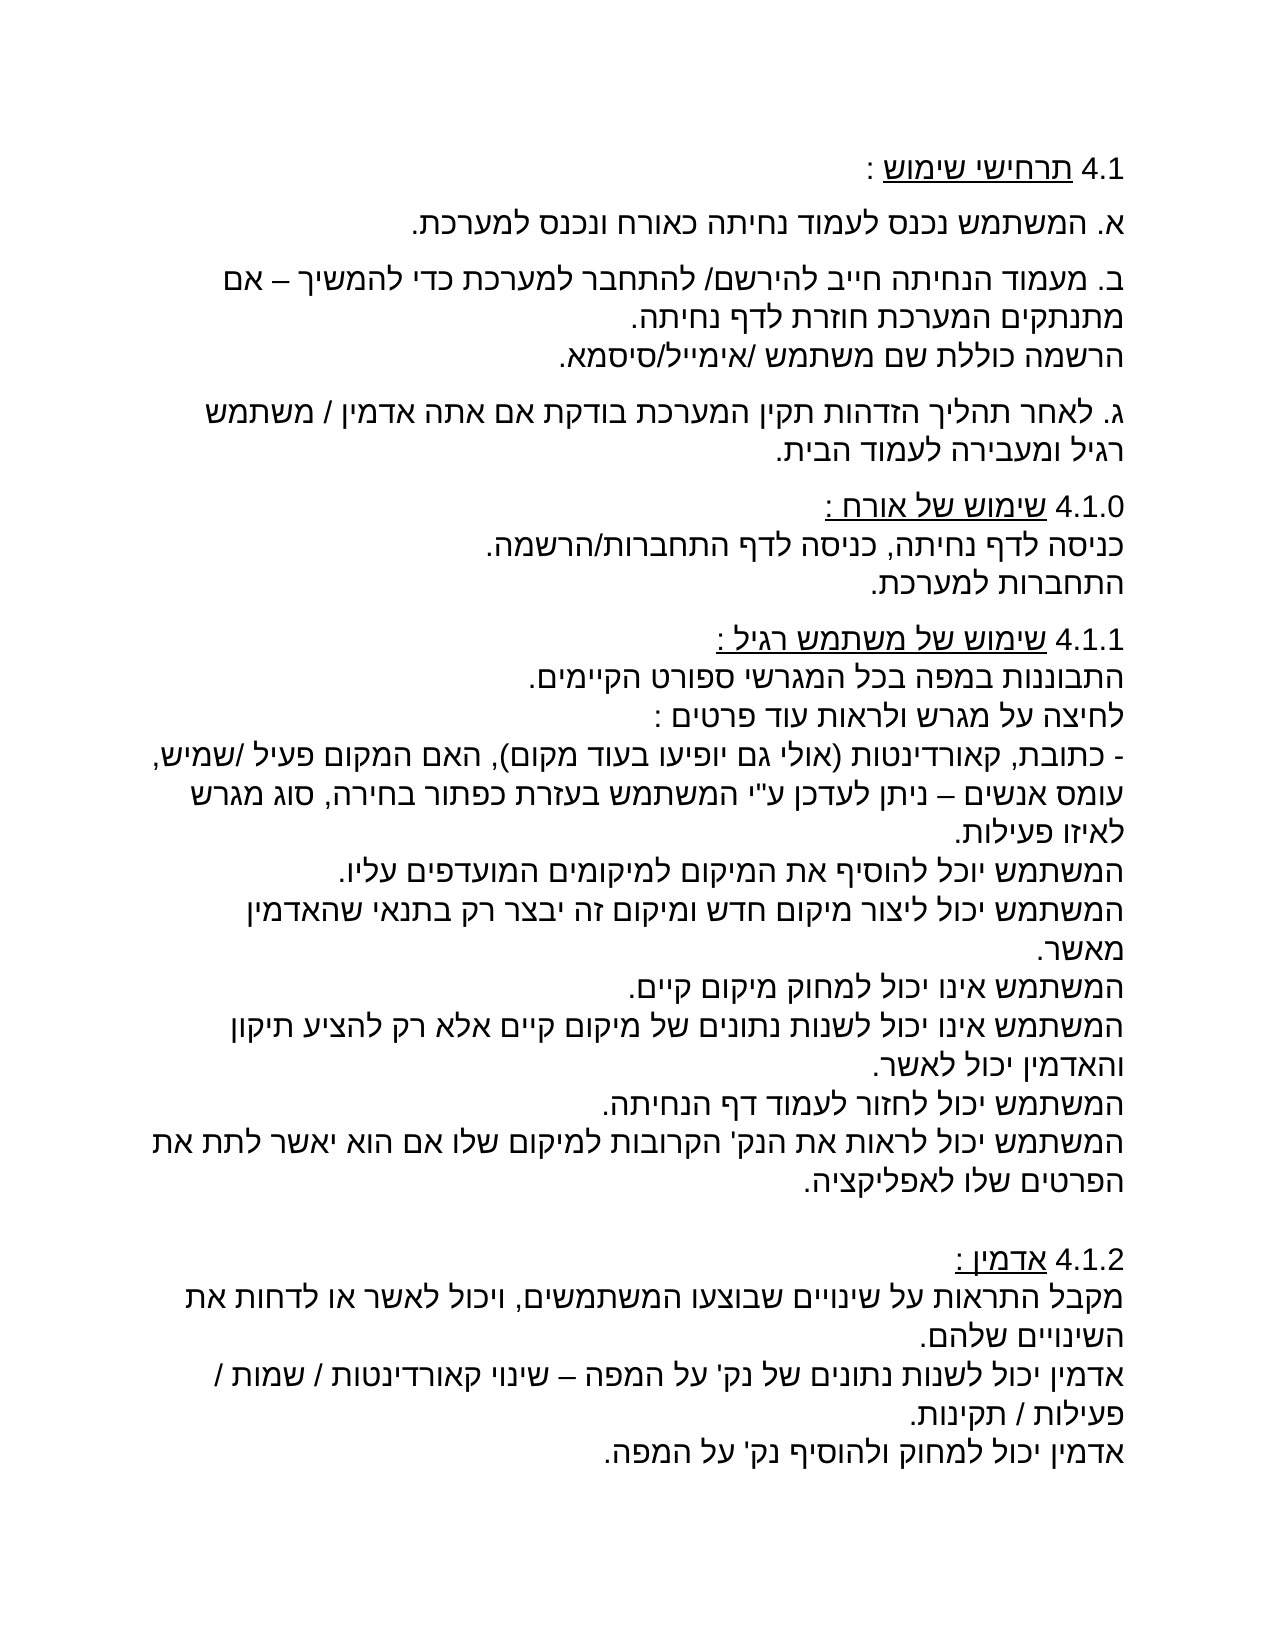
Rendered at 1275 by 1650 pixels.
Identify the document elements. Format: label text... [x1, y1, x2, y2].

text ג. לאחר תהליך הזדהות תקין המערכת בודקת אם אתה אדמין / משתמש רגיל ומעבירה לעמוד הבית. [150, 394, 1125, 468]
text 4.1.1 שימוש של משתמש רגיל : התבוננות במפה בכל המגרשי ספורט הקיימים. לחיצה על מגרש ולראות עוד פרטים : - כתובת, קאורדינטות (אולי גם יופיעו בעוד מקום), האם המקום פעיל /שמיש, עומס אנשים – ניתן לעדכן ע"י המשתמש בעזרת כפתור בחירה, סוג מגרש לאיזו פעילות. המשתמש יוכל להוסיף את המיקום למיקומים המועדפים עליו. המשתמש יכול ליצור מיקום חדש ומיקום זה יבצר רק בתנאי שהאדמין מאשר. המשתמש אינו יכול למחוק מיקום קיים. המשתמש אינו יכול לשנות נתונים של מיקום קיים אלא רק להציע תיקון והאדמין יכול לאשר. המשתמש יכול לחזור לעמוד דף הנחיתה. המשתמש יכול לראות את הנק' הקרובות למיקום שלו אם הוא יאשר לתת את הפרטים שלו לאפליקציה. 4.1.2 אדמין : מקבל התראות על שינויים שבוצעו המשתמשים, ויכול לאשר או לדחות את השינויים שלהם. אדמין יכול לשנות נתונים של נק' על המפה – שינוי קאורדינטות / שמות / פעילות / תקינות. אדמין יכול למחוק ולהוסיף נק' על המפה. [150, 621, 1125, 1471]
text 4.1.0 שימוש של אורח : כניסה לדף נחיתה, כניסה לדף התחברות/הרשמה. התחברות למערכת. [150, 488, 1125, 601]
text ב. מעמוד הנחיתה חייב להירשם/ להתחבר למערכת כדי להמשיך – אם מתנתקים המערכת חוזרת לדף נחיתה. הרשמה כוללת שם משתמש /אימייל/סיסמא. [150, 261, 1125, 374]
text 4.1 תרחישי שימוש : [150, 150, 1125, 186]
text א. המשתמש נכנס לעמוד נחיתה כאורח ונכנס למערכת. [150, 205, 1125, 241]
